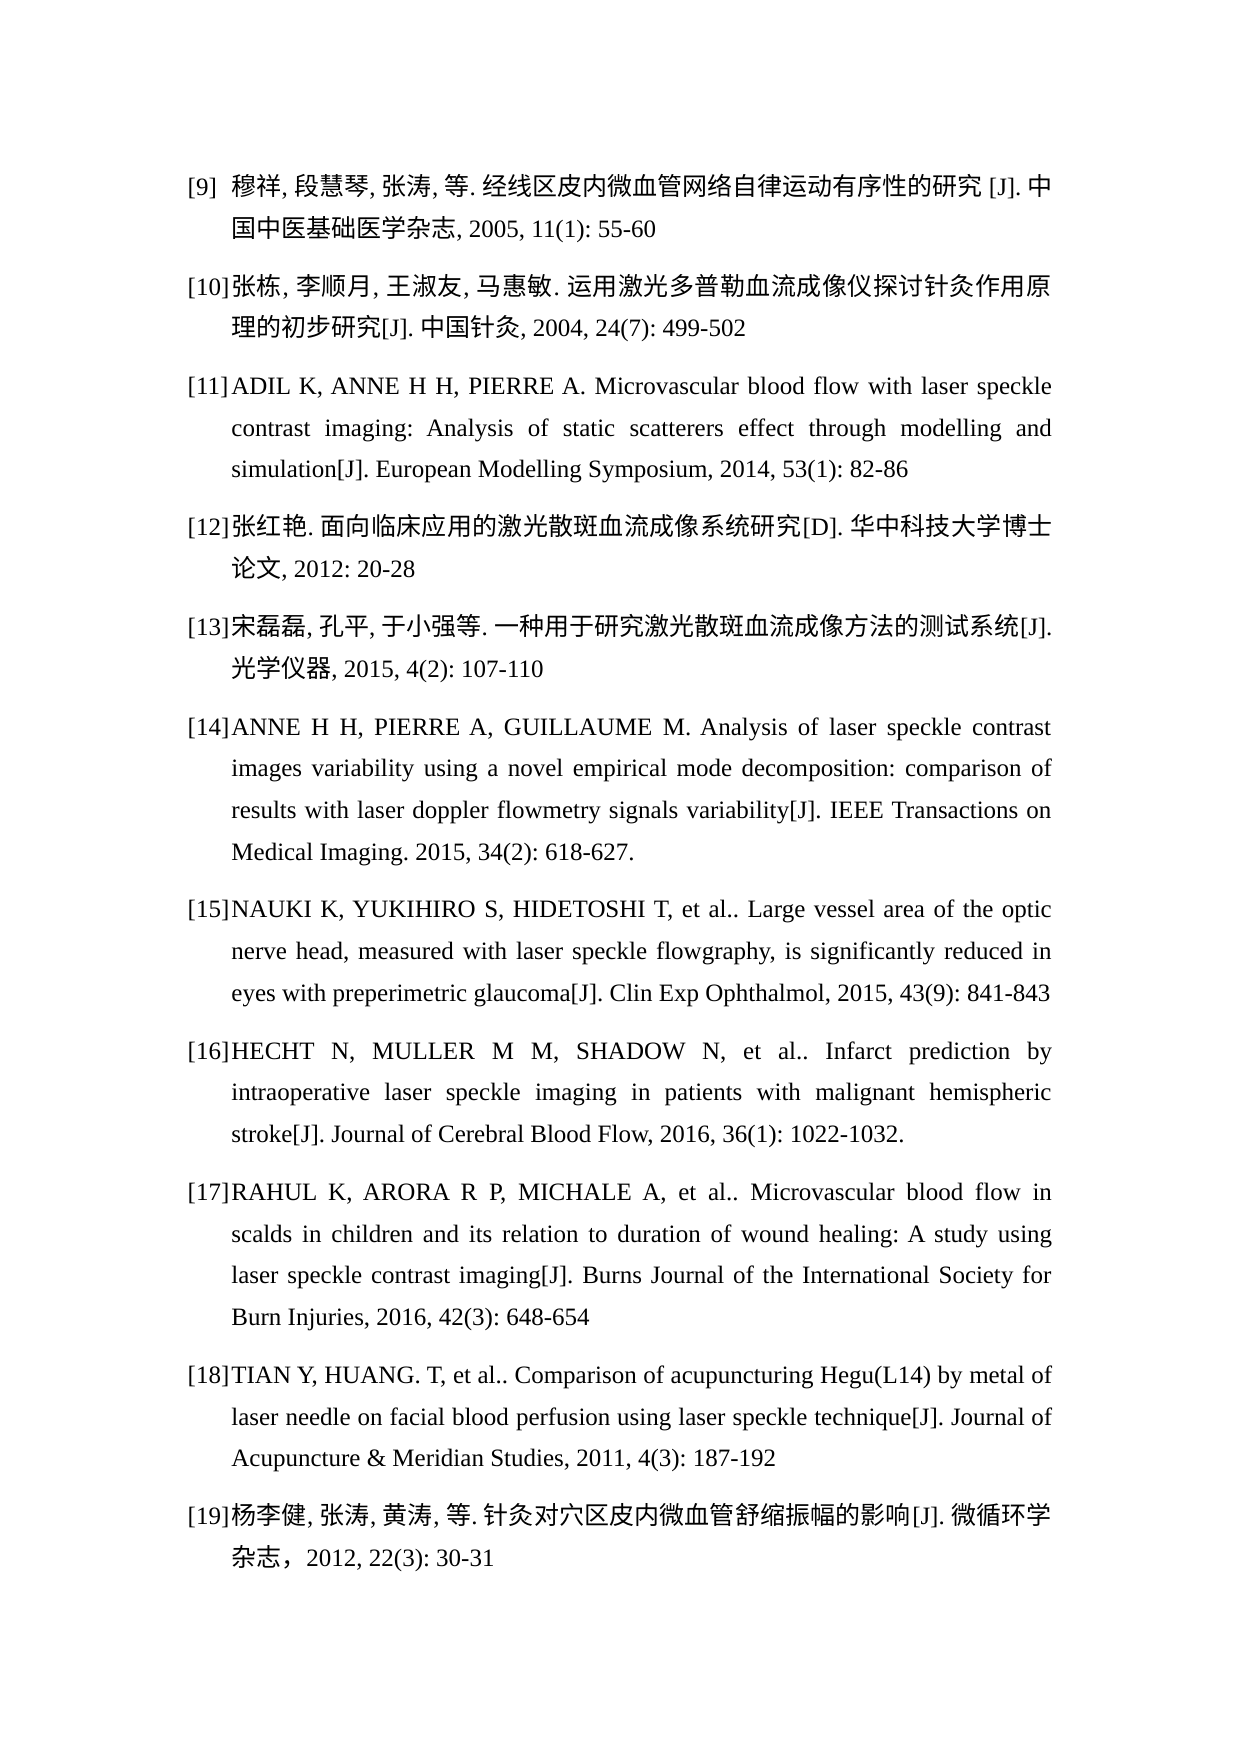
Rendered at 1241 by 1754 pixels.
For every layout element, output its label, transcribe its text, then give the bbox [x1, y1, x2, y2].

list ADIL K, ANNE H H, PIERRE A. Microvascular blood flow with laser speckle contrast imaging: Analysis of static scatterers effect through modelling and simulation[J]. European Modelling Symposium, 2014, 53(1): 82-86 [187, 361, 1053, 486]
list RAHUL K, ARORA R P, MICHALE A, et al.. Microvascular blood flow in scalds in children and its relation to duration of wound healing: A study using laser speckle contrast imaging[J]. Burns Journal of the International Society for Burn Injuries, 2016, 42(3): 648-654 [187, 1167, 1053, 1334]
list HECHT N, MULLER M M, SHADOW N, et al.. Infarct prediction by intraoperative laser speckle imaging in patients with malignant hemispheric stroke[J]. Journal of Cerebral Blood Flow, 2016, 36(1): 1022-1032. [187, 1026, 1053, 1151]
list 穆祥, 段慧琴, 张涛, 等. 经线区皮内微血管网络自律运动有序性的研究 [J]. 中国中医基础医学杂志, 2005, 11(1): 55-60 [187, 162, 1053, 245]
list 张栋, 李顺月, 王淑友, 马惠敏. 运用激光多普勒血流成像仪探讨针灸作用原理的初步研究[J]. 中国针灸, 2004, 24(7): 499-502 [187, 262, 1053, 345]
list TIAN Y, HUANG. T, et al.. Comparison of acupuncturing Hegu(L14) by metal of laser needle on facial blood perfusion using laser speckle technique[J]. Journal of Acupuncture & Meridian Studies, 2011, 4(3): 187-192 [187, 1350, 1053, 1475]
list 杨李健, 张涛, 黄涛, 等. 针灸对穴区皮内微血管舒缩振幅的影响[J]. 微循环学杂志，2012, 22(3): 30-31 [187, 1491, 1053, 1574]
list 张红艳. 面向临床应用的激光散斑血流成像系统研究[D]. 华中科技大学博士论文, 2012: 20-28 [187, 502, 1053, 586]
list NAUKI K, YUKIHIRO S, HIDETOSHI T, et al.. Large vessel area of the optic nerve head, measured with laser speckle flowgraphy, is significantly reduced in eyes with preperimetric glaucoma[J]. Clin Exp Ophthalmol, 2015, 43(9): 841-843 [187, 884, 1053, 1009]
list ANNE H H, PIERRE A, GUILLAUME M. Analysis of laser speckle contrast images variability using a novel empirical mode decomposition: comparison of results with laser doppler flowmetry signals variability[J]. IEEE Transactions on Medical Imaging. 2015, 34(2): 618-627. [187, 702, 1053, 868]
list 宋磊磊, 孔平, 于小强等. 一种用于研究激光散斑血流成像方法的测试系统[J]. 光学仪器, 2015, 4(2): 107-110 [187, 602, 1053, 685]
